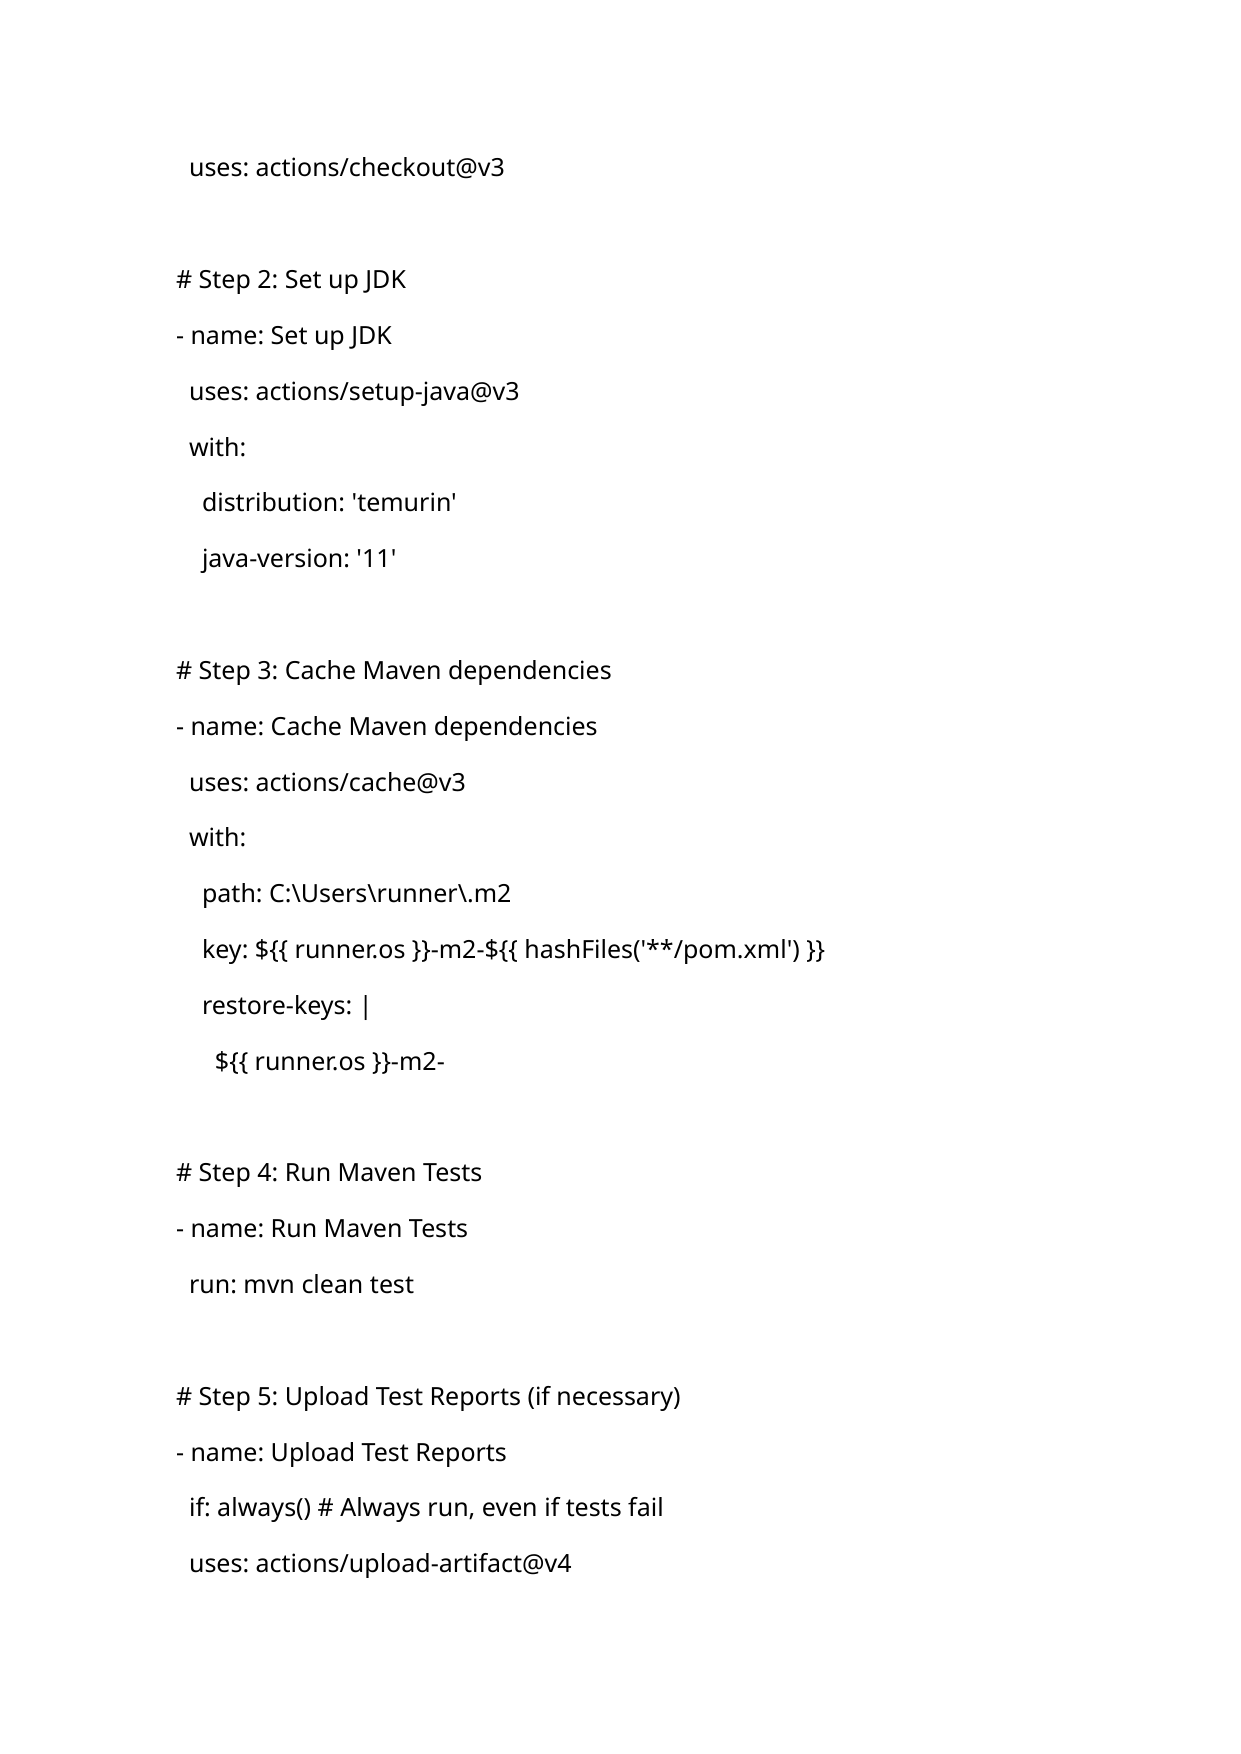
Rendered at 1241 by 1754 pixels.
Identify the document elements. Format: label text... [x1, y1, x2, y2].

text with: [150, 820, 1090, 854]
text # Step 3: Cache Maven dependencies [150, 652, 1090, 687]
text ${{ runner.os }}-m2- [150, 1043, 1090, 1077]
text # Step 2: Set up JDK [150, 262, 1090, 296]
text - name: Run Maven Tests [150, 1211, 1090, 1245]
text uses: actions/checkout@v3 [150, 150, 1090, 184]
text - name: Cache Maven dependencies [150, 708, 1090, 742]
text if: always() # Always run, even if tests fail [150, 1490, 1090, 1524]
text restore-keys: | [150, 987, 1090, 1022]
text key: ${{ runner.os }}-m2-${{ hashFiles('**/pom.xml') }} [150, 932, 1090, 966]
text uses: actions/upload-artifact@v4 [150, 1546, 1090, 1580]
text java-version: '11' [150, 541, 1090, 575]
text # Step 4: Run Maven Tests [150, 1155, 1090, 1189]
text - name: Set up JDK [150, 317, 1090, 352]
text uses: actions/cache@v3 [150, 764, 1090, 798]
text - name: Upload Test Reports [150, 1434, 1090, 1468]
text distribution: 'temurin' [150, 485, 1090, 519]
text path: C:\Users\runner\.m2 [150, 876, 1090, 910]
text # Step 5: Upload Test Reports (if necessary) [150, 1378, 1090, 1412]
text with: [150, 429, 1090, 463]
text run: mvn clean test [150, 1267, 1090, 1301]
text uses: actions/setup-java@v3 [150, 373, 1090, 407]
